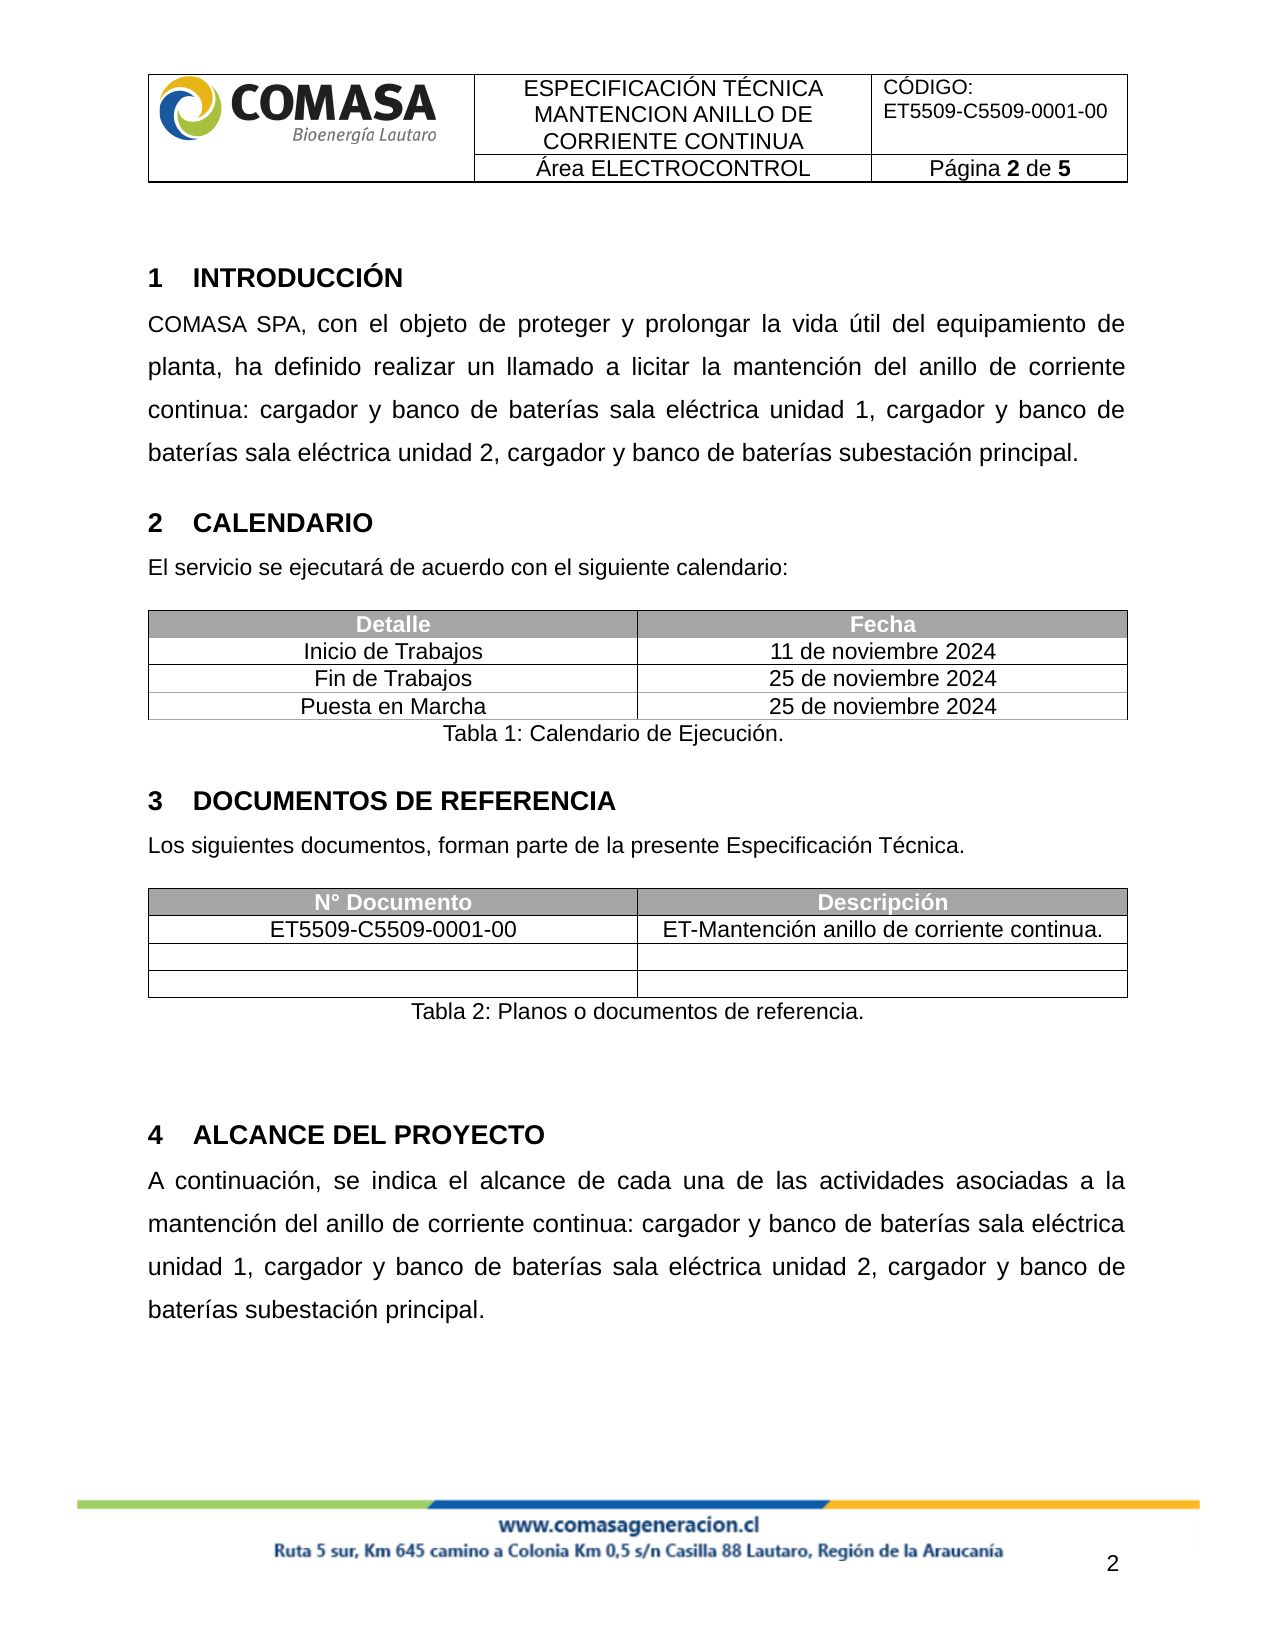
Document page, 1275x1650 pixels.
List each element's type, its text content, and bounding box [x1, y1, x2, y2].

subtitle DOCUMENTOS DE REFERENCIA [148, 785, 1127, 816]
table_cell [638, 971, 1127, 997]
subtitle INTRODUCCIÓN [148, 262, 1127, 293]
table_header N° Documento [149, 889, 637, 915]
table_cell 25 de noviembre 2024 [638, 665, 1127, 692]
table_cell Fin de Trabajos [149, 665, 637, 692]
text A continuación, se indica el alcance de cada una de las actividades asociadas a la mantención del anillo de corriente continua: cargador y banco de baterías sala eléctrica unidad 1, cargador y banco de baterías sala eléctrica unidad 2, cargador y banco de baterías subestación principal. [148, 1166, 1127, 1324]
text Tabla 2: Planos o documentos de referencia. [148, 998, 1127, 1025]
text COMASA SPA, con el objeto de proteger y prolongar la vida útil del equipamiento de planta, ha definido realizar un llamado a licitar la mantención del anillo de corriente continua: cargador y banco de baterías sala eléctrica unidad 1, cargador y banco de baterías sala eléctrica unidad 2, cargador y banco de baterías subestación principal. [148, 309, 1127, 467]
table_cell 25 de noviembre 2024 [638, 693, 1127, 719]
table_header Descripción [638, 889, 1127, 915]
table_cell ET5509-C5509-0001-00 [149, 916, 637, 942]
table_cell Inicio de Trabajos [149, 638, 637, 664]
table_cell 11 de noviembre 2024 [638, 638, 1127, 664]
table_cell ET-Mantención anillo de corriente continua. [638, 916, 1127, 942]
table_header Detalle [149, 611, 637, 637]
subtitle CALENDARIO [148, 507, 1127, 538]
text El servicio se ejecutará de acuerdo con el siguiente calendario: [148, 553, 1127, 580]
text Los siguientes documentos, forman parte de la presente Especificación Técnica. [148, 832, 1127, 858]
subtitle ALCANCE DEL PROYECTO [148, 1119, 1127, 1150]
table_cell [638, 944, 1127, 970]
picture [75, 1497, 1200, 1561]
table_cell [149, 971, 637, 997]
picture [159, 75, 436, 144]
table_header Fecha [638, 611, 1127, 637]
text Tabla 1: Calendario de Ejecución. [369, 720, 1127, 747]
table_cell [149, 944, 637, 970]
table_cell Puesta en Marcha [149, 693, 637, 719]
